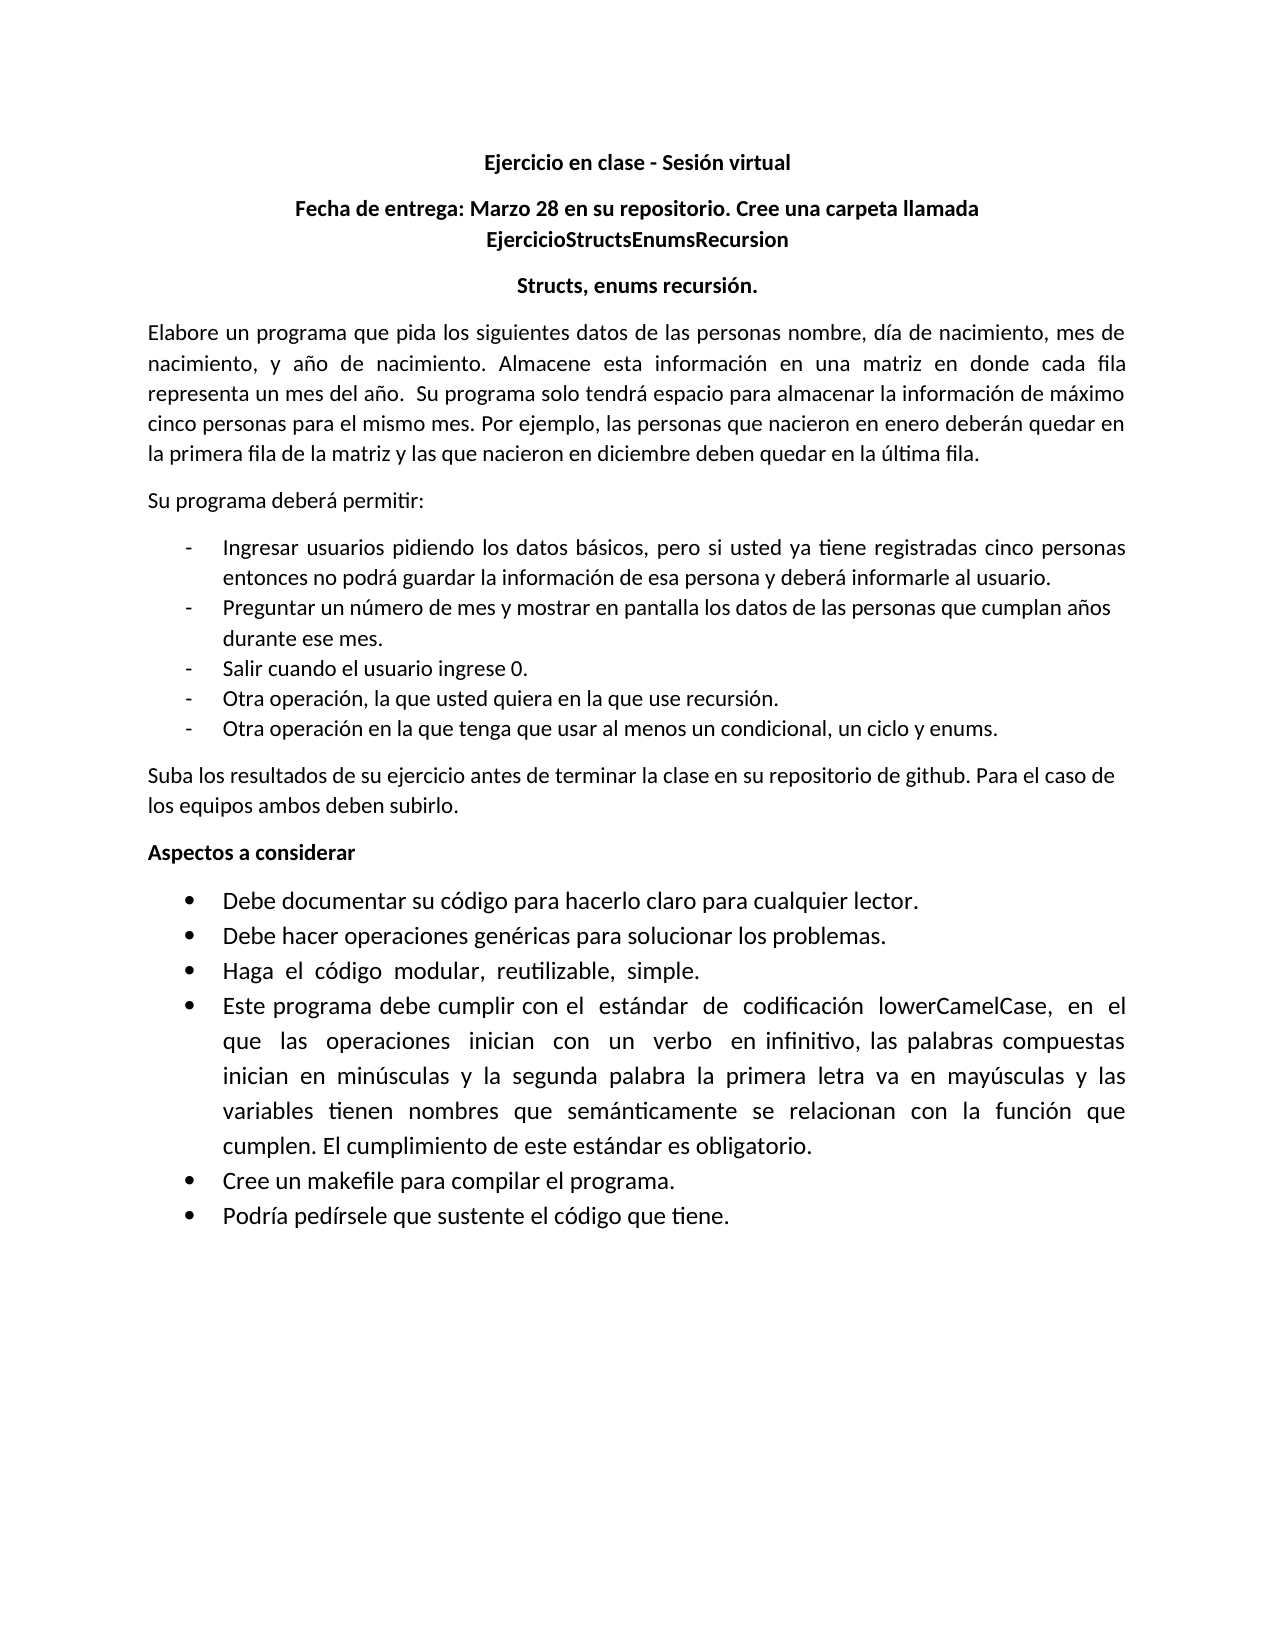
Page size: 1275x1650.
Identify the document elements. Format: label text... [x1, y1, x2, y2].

list Otra operación, la que usted quiera en la que use recursión. [185, 684, 1127, 712]
text Ejercicio en clase - Sesión virtual [148, 148, 1127, 176]
text Aspectos a considerar [148, 838, 1127, 866]
text Su programa deberá permitir: [148, 486, 1127, 514]
list Haga el código modular, reutilizable, simple. [185, 955, 1127, 986]
text Elabore un programa que pida los siguientes datos de las personas nombre, día de nacimiento, mes de nacimiento, y año de nacimiento. Almacene esta información en una matriz en donde cada fila representa un mes del año. Su programa solo tendrá espacio para almacenar la información de máximo cinco personas para el mismo mes. Por ejemplo, las personas que nacieron en enero deberán quedar en la primera fila de la matriz y las que nacieron en diciembre deben quedar en la última fila. [148, 318, 1127, 467]
list Debe hacer operaciones genéricas para solucionar los problemas. [185, 920, 1127, 951]
list Preguntar un número de mes y mostrar en pantalla los datos de las personas que cumplan años durante ese mes. [185, 593, 1127, 652]
list Otra operación en la que tenga que usar al menos un condicional, un ciclo y enums. [185, 714, 1127, 742]
text Suba los resultados de su ejercicio antes de terminar la clase en su repositorio de github. Para el caso de los equipos ambos deben subirlo. [148, 761, 1127, 819]
list Ingresar usuarios pidiendo los datos básicos, pero si usted ya tiene registradas cinco personas entonces no podrá guardar la información de esa persona y deberá informarle al usuario. [185, 533, 1127, 591]
text Structs, enums recursión. [148, 272, 1127, 299]
list Debe documentar su código para hacerlo claro para cualquier lector. [185, 885, 1127, 916]
list Cree un makefile para compilar el programa. [185, 1165, 1127, 1196]
list Salir cuando el usuario ingrese 0. [185, 654, 1127, 682]
list Podría pedírsele que sustente el código que tiene. [185, 1200, 1127, 1231]
text Fecha de entrega: Marzo 28 en su repositorio. Cree una carpeta llamada EjercicioStructsEnumsRecursion [148, 194, 1127, 253]
list Este programa debe cumplir con el estándar de codificación lowerCamelCase, en el que las operaciones inician con un verbo en infinitivo, las palabras compuestas inician en minúsculas y la segunda palabra la primera letra va en mayúsculas y las variables tienen nombres que semánticamente se relacionan con la función que cumplen. El cumplimiento de este estándar es obligatorio. [185, 990, 1127, 1161]
